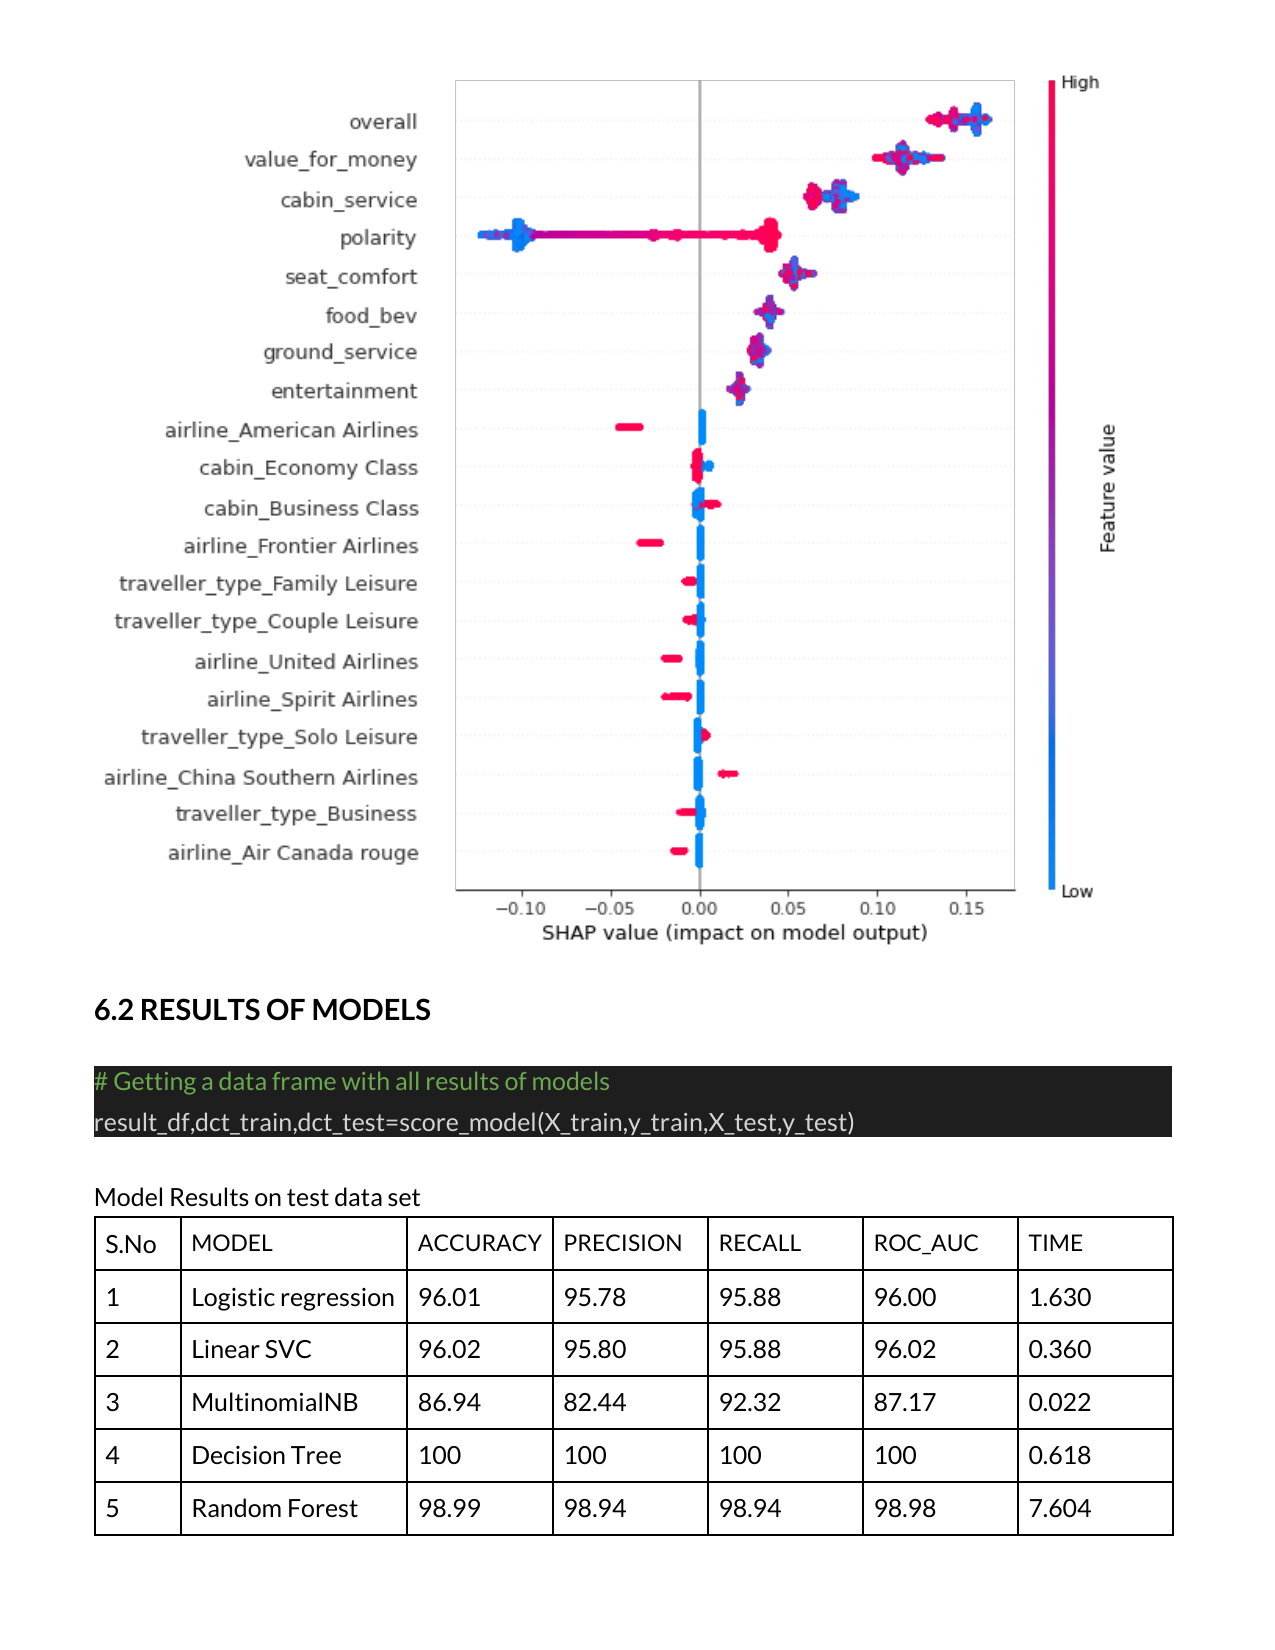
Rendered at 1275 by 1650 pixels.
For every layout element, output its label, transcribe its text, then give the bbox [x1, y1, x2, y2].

text # Getting a data frame with all results of models [94, 1066, 1172, 1096]
table_cell 98.94 [554, 1483, 707, 1533]
table_cell 5 [96, 1483, 180, 1533]
table_header PRECISION [554, 1218, 707, 1269]
table_cell Decision Tree [182, 1430, 406, 1481]
table_cell 95.88 [709, 1271, 862, 1322]
table_cell 0.022 [1019, 1377, 1172, 1428]
table_cell 95.80 [554, 1324, 707, 1375]
table_cell 95.78 [554, 1271, 707, 1322]
table_cell 98.99 [408, 1483, 552, 1533]
table_cell 98.94 [709, 1483, 862, 1533]
table_cell 96.02 [408, 1324, 552, 1375]
table_header ROC_AUC [864, 1218, 1017, 1269]
table_cell 100 [864, 1430, 1017, 1481]
table_cell 95.88 [709, 1324, 862, 1375]
table_cell MultinomialNB [182, 1377, 406, 1428]
table_cell 7.604 [1019, 1483, 1172, 1533]
table_cell 92.32 [709, 1377, 862, 1428]
table_cell 0.360 [1019, 1324, 1172, 1375]
table_cell 96.00 [864, 1271, 1017, 1322]
table_cell 86.94 [408, 1377, 552, 1428]
table_cell 100 [709, 1430, 862, 1481]
table_header TIME [1019, 1218, 1172, 1269]
text 6.2 RESULTS OF MODELS [94, 991, 1172, 1026]
table_cell 0.618 [1019, 1430, 1172, 1481]
table_cell 3 [96, 1377, 180, 1428]
table_cell 96.01 [408, 1271, 552, 1322]
table_cell 100 [554, 1430, 707, 1481]
table_cell 100 [408, 1430, 552, 1481]
table_cell Random Forest [182, 1483, 406, 1533]
table_cell 96.02 [864, 1324, 1017, 1375]
table_cell Linear SVC [182, 1324, 406, 1375]
text result_df,dct_train,dct_test=score_model(X_train,y_train,X_test,y_test) [94, 1107, 1172, 1137]
table_cell 4 [96, 1430, 180, 1481]
table_cell 98.98 [864, 1483, 1017, 1533]
text Model Results on test data set [94, 1181, 1172, 1211]
picture [93, 65, 1132, 954]
table_header RECALL [709, 1218, 862, 1269]
table_cell Logistic regression [182, 1271, 406, 1322]
table_header MODEL [182, 1218, 406, 1269]
table_cell 1.630 [1019, 1271, 1172, 1322]
table_header ACCURACY [408, 1218, 552, 1269]
table_cell 87.17 [864, 1377, 1017, 1428]
table_header S.No [96, 1218, 180, 1269]
table_cell 1 [96, 1271, 180, 1322]
table_cell 2 [96, 1324, 180, 1375]
table_cell 82.44 [554, 1377, 707, 1428]
